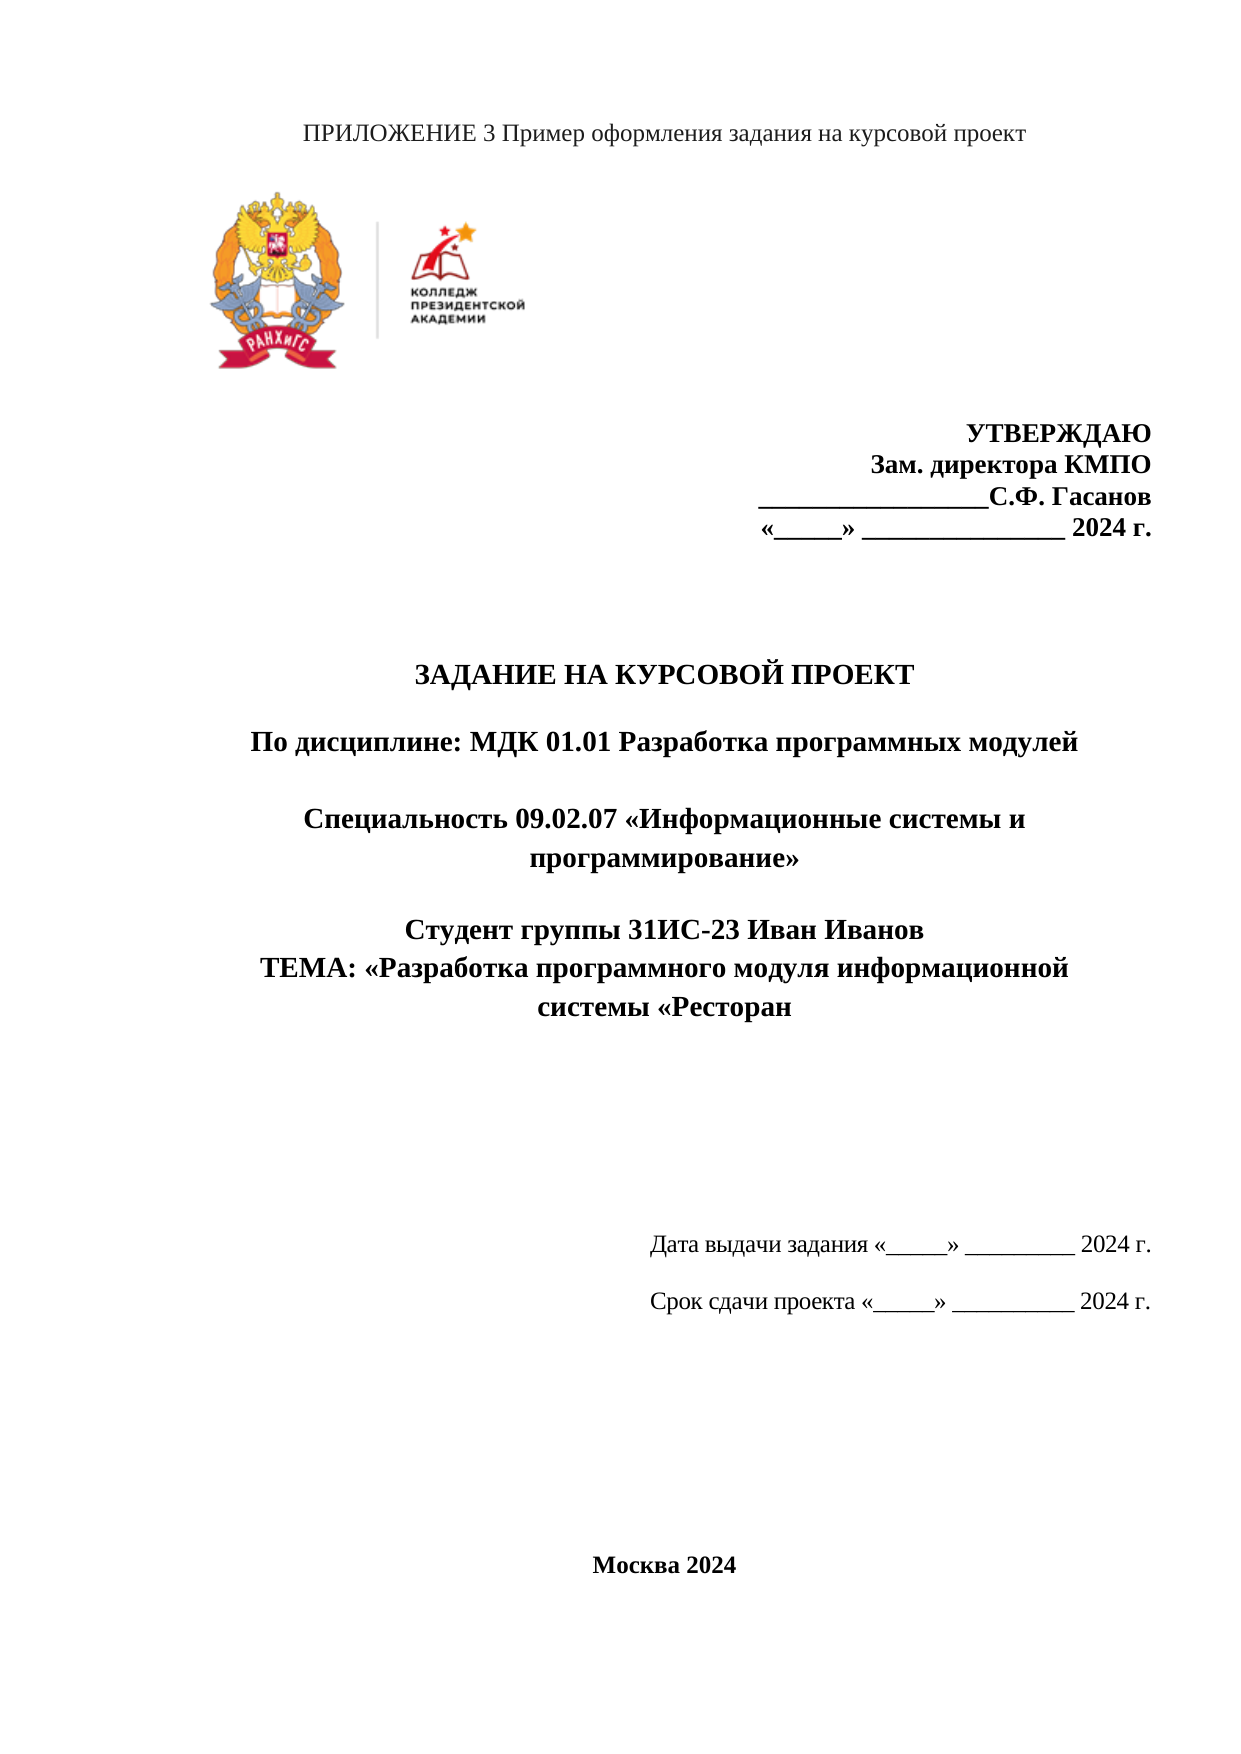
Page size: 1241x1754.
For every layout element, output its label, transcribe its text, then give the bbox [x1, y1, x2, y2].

subtitle ПРИЛОЖЕНИЕ 3 Пример оформления задания на курсовой проект [177, 118, 1152, 147]
text _________________С.Ф. Гасанов [177, 480, 1152, 511]
text Специальность 09.02.07 «Информационные системы и программирование» [177, 801, 1152, 873]
text Зам. директора КМПО [177, 449, 1152, 480]
text ЗАДАНИЕ НА КУРСОВОЙ ПРОЕКТ [177, 657, 1152, 691]
text УТВЕРЖДАЮ [177, 417, 1152, 449]
text «_____» _______________ 2024 г. [177, 511, 1152, 542]
text Дата выдачи задания «_____» _________ 2024 г. [650, 1229, 1152, 1257]
text Москва 2024 [177, 1550, 1152, 1578]
text Студент группы 31ИС-23 Иван Иванов [177, 912, 1152, 945]
text По дисциплине: МДК 01.01 Разработка программных модулей [177, 724, 1152, 758]
text Срок сдачи проекта «_____» __________ 2024 г. [650, 1286, 1152, 1315]
text ТЕМА: «Разработка программного модуля информационной [177, 950, 1152, 984]
picture [177, 161, 549, 405]
text системы «Ресторан [177, 989, 1152, 1022]
